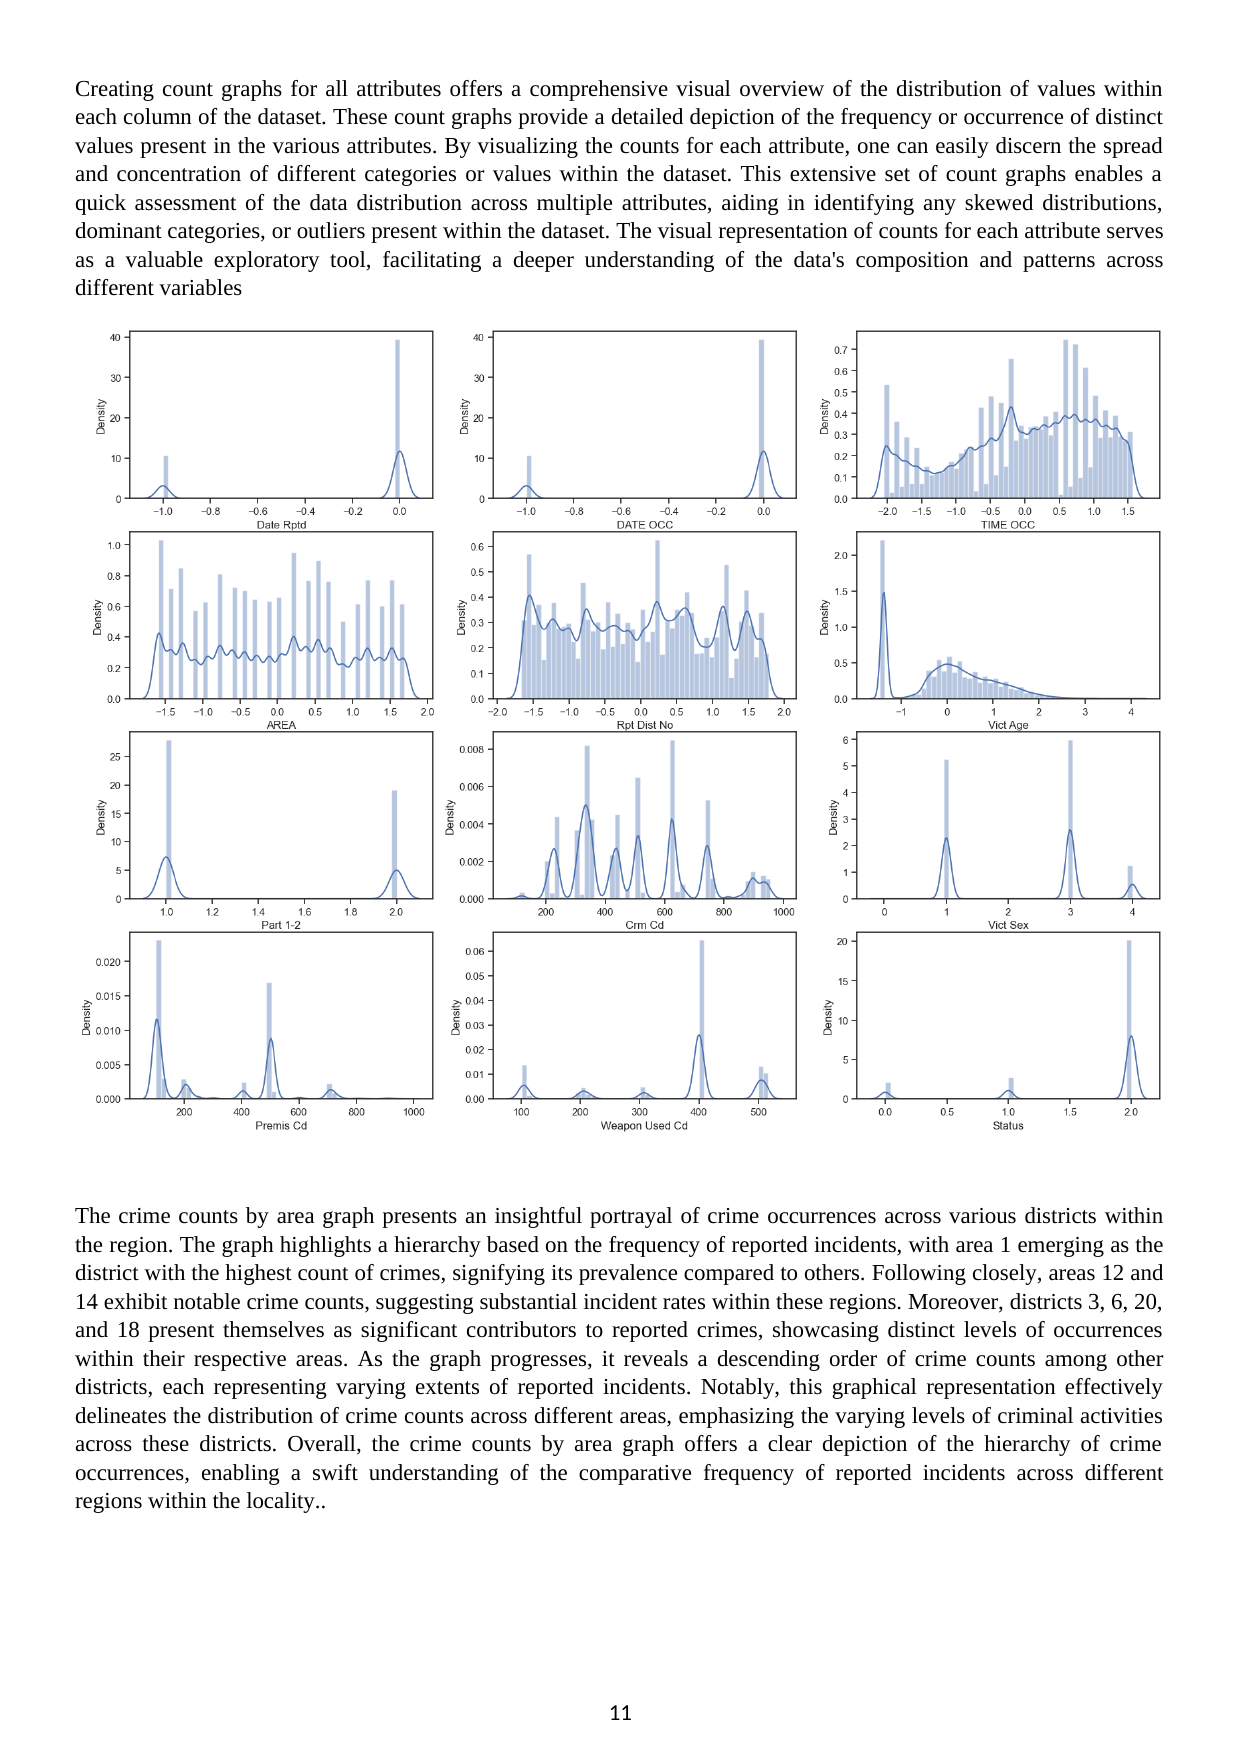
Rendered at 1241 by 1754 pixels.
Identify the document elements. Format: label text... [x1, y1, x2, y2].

text Creating count graphs for all attributes offers a comprehensive visual overview of the distribution of values within each column of the dataset. These count graphs provide a detailed depiction of the frequency or occurrence of distinct values present in the various attributes. By visualizing the counts for each attribute, one can easily discern the spread and concentration of different categories or values within the dataset. This extensive set of count graphs enables a quick assessment of the data distribution across multiple attributes, aiding in identifying any skewed distributions, dominant categories, or outliers present within the dataset. The visual representation of counts for each attribute serves as a valuable exploratory tool, facilitating a deeper understanding of the data's composition and patterns across different variables [75, 75, 1165, 300]
text The crime counts by area graph presents an insightful portrayal of crime occurrences across various districts within the region. The graph highlights a hierarchy based on the frequency of reported incidents, with area 1 emerging as the district with the highest count of crimes, signifying its prevalence compared to others. Following closely, areas 12 and 14 exhibit notable crime counts, suggesting substantial incident rates within these regions. Moreover, districts 3, 6, 20, and 18 present themselves as significant contributors to reported crimes, showcasing distinct levels of occurrences within their respective areas. As the graph progresses, it reveals a descending order of crime counts among other districts, each representing varying extents of reported incidents. Notably, this graphical representation effectively delineates the distribution of crime counts across different areas, emphasizing the varying levels of criminal activities across these districts. Overall, the crime counts by area graph offers a clear depiction of the hierarchy of crime occurrences, enabling a swift understanding of the comparative frequency of reported incidents across different regions within the locality.. [75, 1203, 1165, 1513]
picture [75, 325, 1166, 1137]
